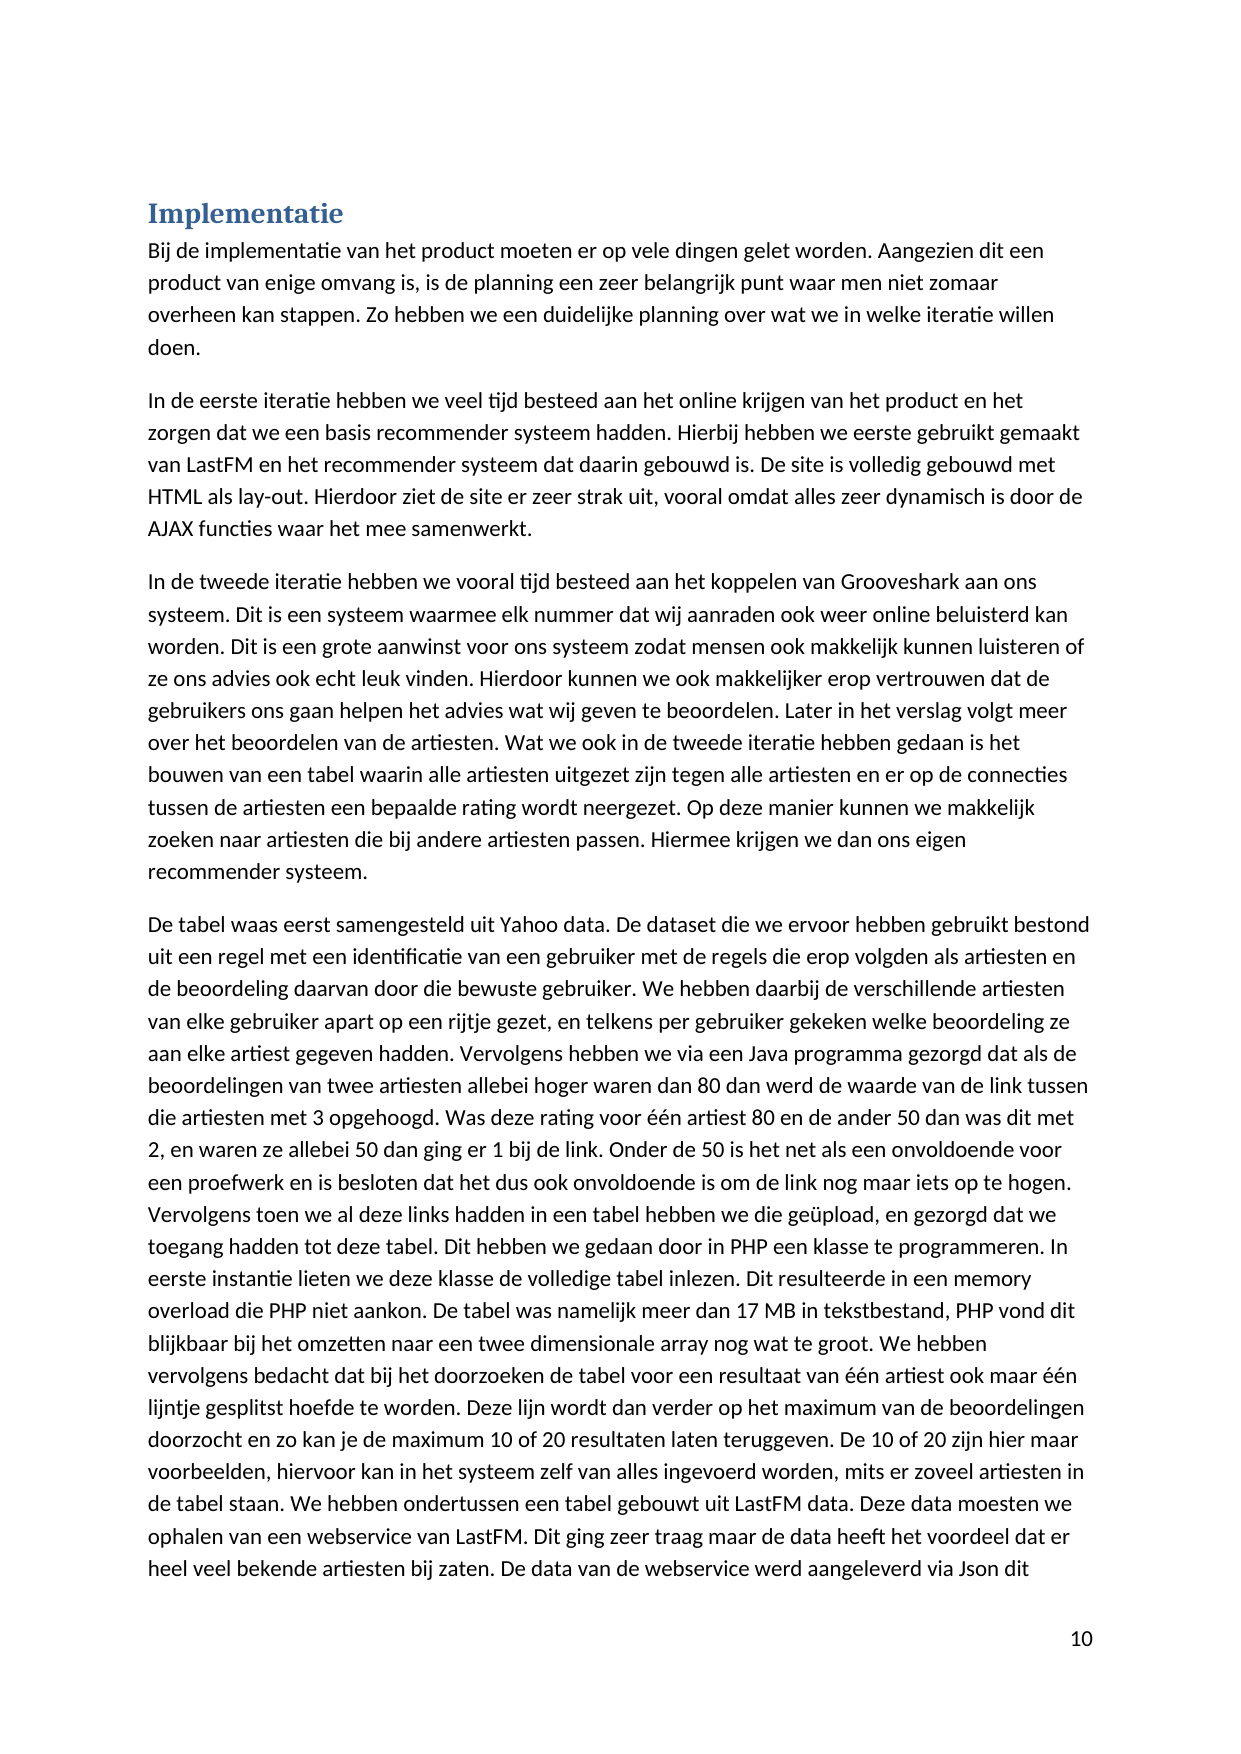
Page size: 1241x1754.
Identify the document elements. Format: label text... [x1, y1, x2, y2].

text In de tweede iteratie hebben we vooral tijd besteed aan het koppelen van Grooveshark aan ons systeem. Dit is een systeem waarmee elk nummer dat wij aanraden ook weer online beluisterd kan worden. Dit is een grote aanwinst voor ons systeem zodat mensen ook makkelijk kunnen luisteren of ze ons advies ook echt leuk vinden. Hierdoor kunnen we ook makkelijker erop vertrouwen dat de gebruikers ons gaan helpen het advies wat wij geven te beoordelen. Later in het verslag volgt meer over het beoordelen van de artiesten. Wat we ook in de tweede iteratie hebben gedaan is het bouwen van een tabel waarin alle artiesten uitgezet zijn tegen alle artiesten en er op de connecties tussen de artiesten een bepaalde rating wordt neergezet. Op deze manier kunnen we makkelijk zoeken naar artiesten die bij andere artiesten passen. Hiermee krijgen we dan ons eigen recommender systeem. [148, 567, 1093, 885]
text Bij de implementatie van het product moeten er op vele dingen gelet worden. Aangezien dit een product van enige omvang is, is de planning een zeer belangrijk punt waar men niet zomaar overheen kan stappen. Zo hebben we een duidelijke planning over wat we in welke iteratie willen doen. [148, 236, 1093, 361]
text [148, 910, 1093, 1582]
subtitle Implementatie [148, 198, 1093, 231]
text In de eerste iteratie hebben we veel tijd besteed aan het online krijgen van het product en het zorgen dat we een basis recommender systeem hadden. Hierbij hebben we eerste gebruikt gemaakt van LastFM en het recommender systeem dat daarin gebouwd is. De site is volledig gebouwd met HTML als lay-out. Hierdoor ziet de site er zeer strak uit, vooral omdat alles zeer dynamisch is door de AJAX functies waar het mee samenwerkt. [148, 386, 1093, 542]
